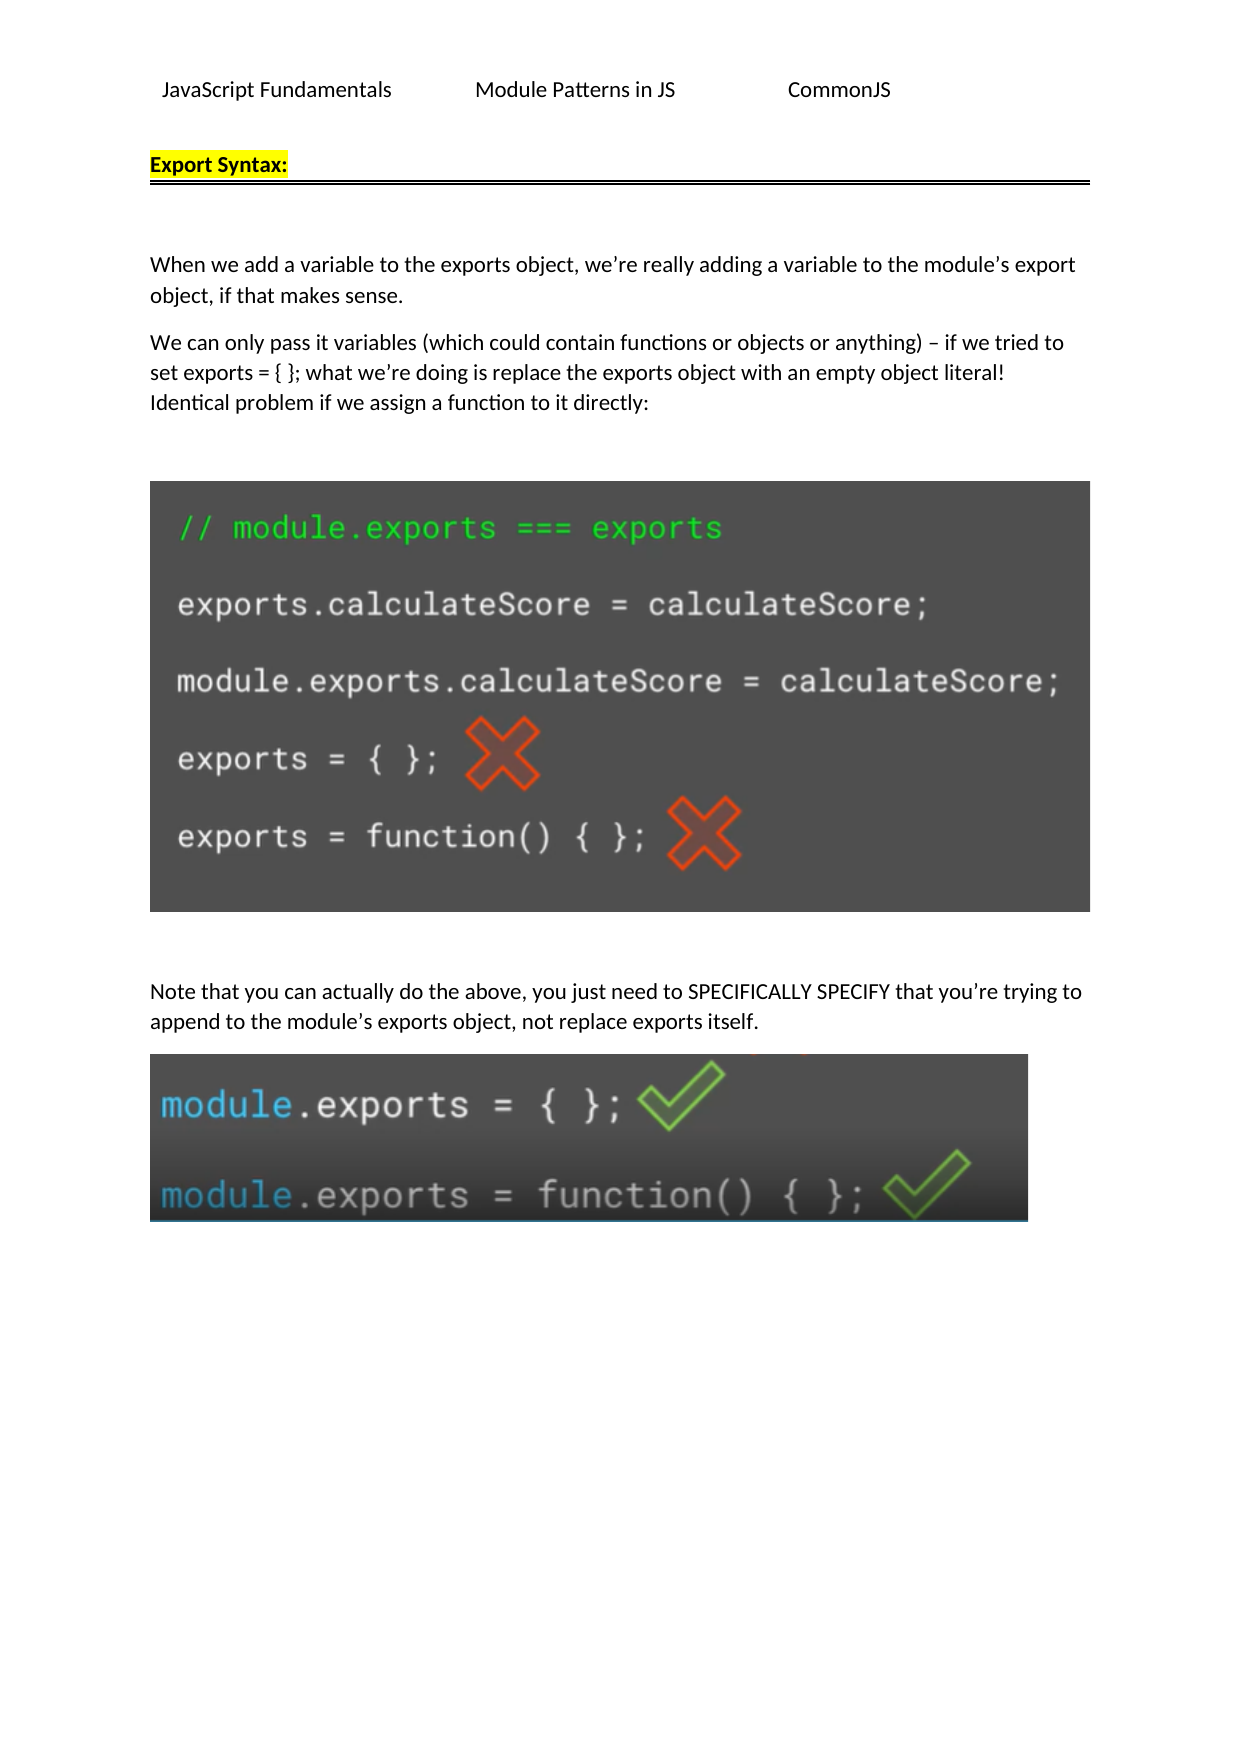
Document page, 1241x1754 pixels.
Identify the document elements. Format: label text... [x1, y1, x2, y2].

picture [150, 481, 1091, 912]
text Note that you can actually do the above, you just need to SPECIFICALLY SPECIFY that you’re trying to append to the module’s exports object, not replace exports itself. [150, 977, 1090, 1035]
picture [150, 1054, 1029, 1222]
text We can only pass it variables (which could contain functions or objects or anything) – if we tried to set exports = { }; what we’re doing is replace the exports object with an empty object literal! Identical problem if we assign a function to it directly: [150, 328, 1090, 416]
text When we add a variable to the exports object, we’re really adding a variable to the module’s export object, if that makes sense. [150, 251, 1090, 309]
text Export Syntax: [150, 150, 1090, 180]
